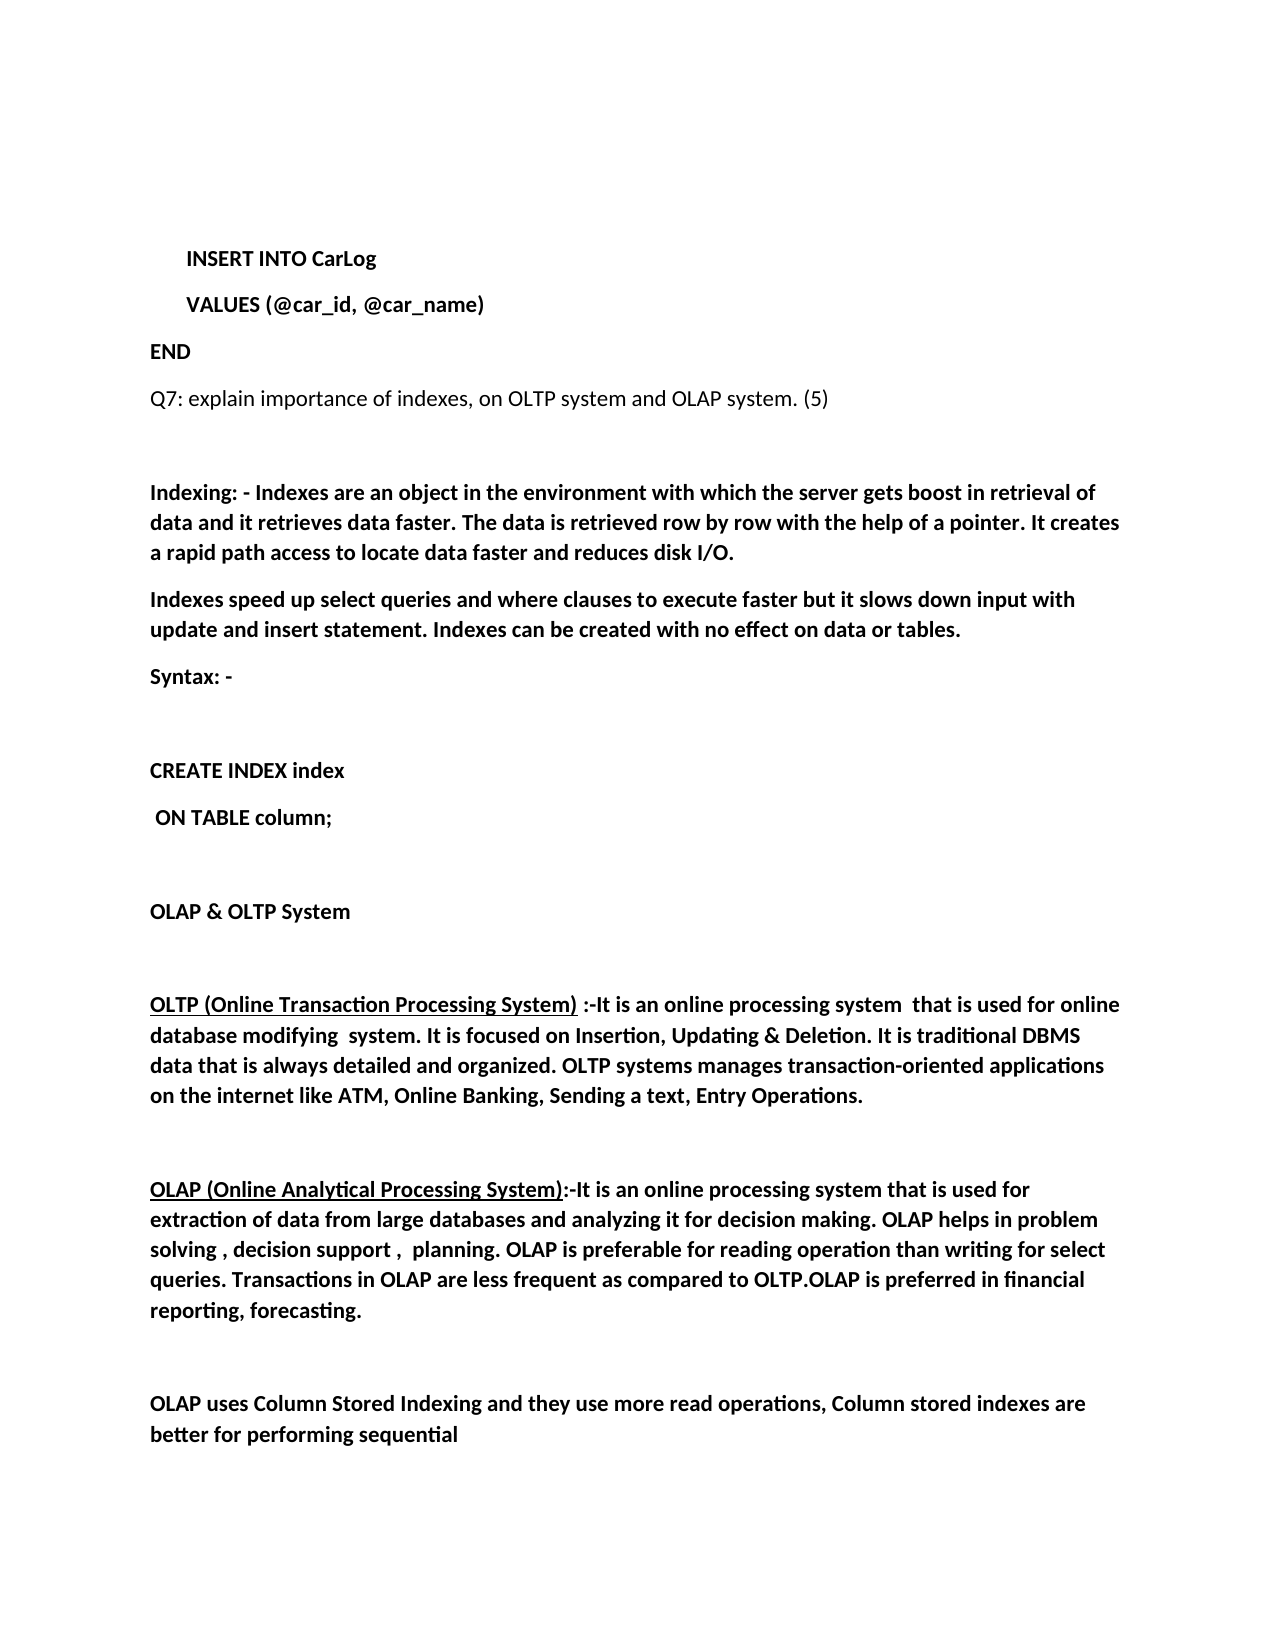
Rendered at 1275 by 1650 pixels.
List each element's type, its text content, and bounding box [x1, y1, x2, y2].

text Indexes speed up select queries and where clauses to execute faster but it slows down input with update and insert statement. Indexes can be created with no effect on data or tables. [150, 585, 1125, 644]
text Syntax: - [150, 662, 1125, 691]
text OLAP & OLTP System [150, 897, 1125, 925]
text Q7: explain importance of indexes, on OLTP system and OLAP system. (5) [150, 384, 1125, 412]
text VALUES (@car_id, @car_name) [150, 291, 1125, 319]
text ON TABLE column; [150, 803, 1125, 831]
text OLTP (Online Transaction Processing System) :-It is an online processing system that is used for online database modifying system. It is focused on Insertion, Updating & Deletion. It is traditional DBMS data that is always detailed and organized. OLTP systems manages transaction-oriented applications on the internet like ATM, Online Banking, Sending a text, Entry Operations. [150, 991, 1125, 1109]
text END [150, 337, 1125, 366]
text Indexing: - Indexes are an object in the environment with which the server gets boost in retrieval of data and it retrieves data faster. The data is retrieved row by row with the help of a pointer. It creates a rapid path access to locate data faster and reduces disk I/O. [150, 478, 1125, 567]
text INSERT INTO CarLog [150, 244, 1125, 272]
text OLAP (Online Analytical Processing System):-It is an online processing system that is used for extraction of data from large databases and analyzing it for decision making. OLAP helps in problem solving , decision support , planning. OLAP is preferable for reading operation than writing for select queries. Transactions in OLAP are less frequent as compared to OLTP.OLAP is preferred in financial reporting, forecasting. [150, 1175, 1125, 1324]
text CREATE INDEX index [150, 756, 1125, 784]
text OLAP uses Column Stored Indexing and they use more read operations, Column stored indexes are better for performing sequential [150, 1389, 1125, 1448]
